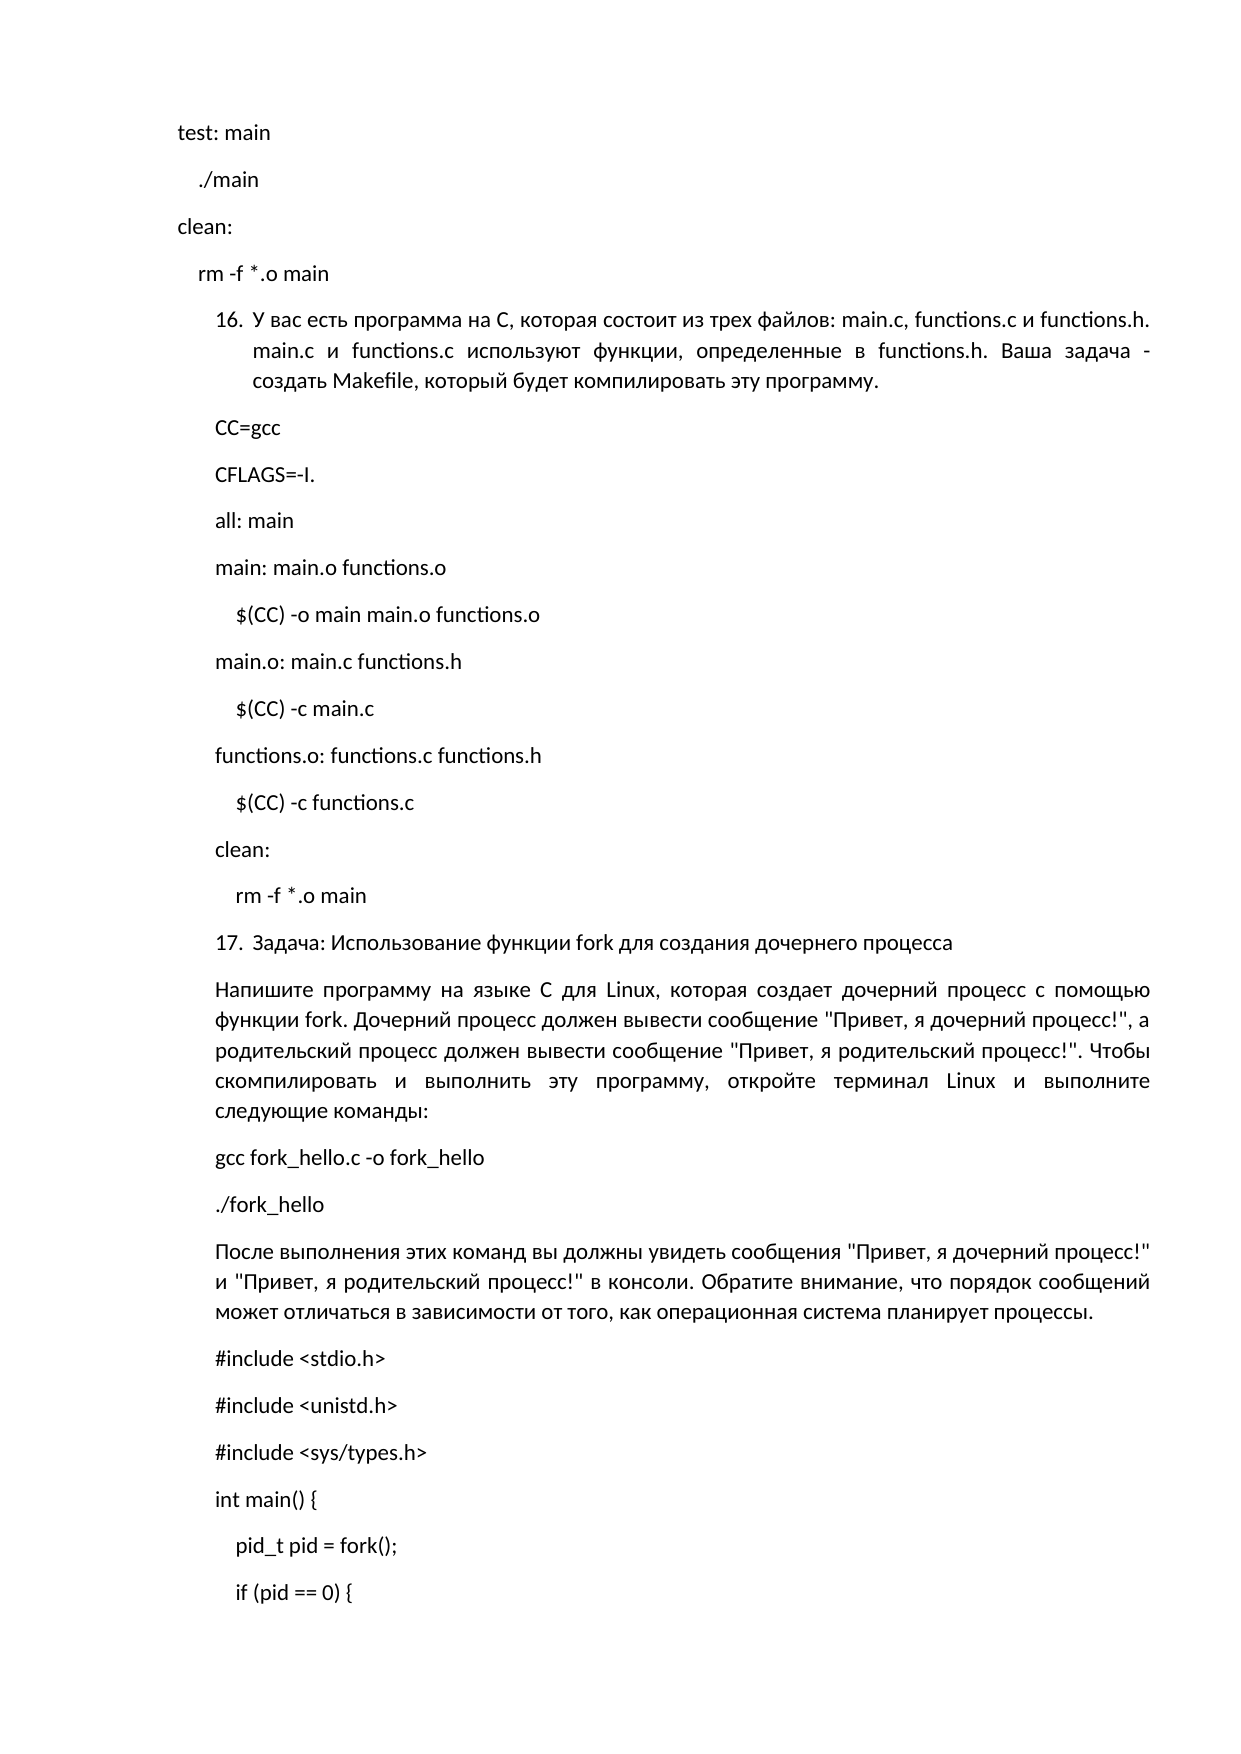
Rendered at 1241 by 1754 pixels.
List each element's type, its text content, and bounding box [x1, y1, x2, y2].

text all: main [215, 507, 1152, 535]
list У вас есть программа на C, которая состоит из трех файлов: main.c, functions.c и functions.h. main.c и functions.c используют функции, определенные в functions.h. Ваша задача - создать Makefile, который будет компилировать эту программу. [215, 306, 1152, 394]
text CC=gcc [215, 413, 1152, 441]
text $(CC) -c main.c [215, 694, 1152, 722]
text $(CC) -c functions.c [215, 788, 1152, 816]
text if (pid == 0) { [215, 1578, 1152, 1607]
text clean: [215, 835, 1152, 863]
text clean: [177, 212, 1152, 240]
text int main() { [215, 1485, 1152, 1513]
text functions.o: functions.c functions.h [215, 741, 1152, 769]
text #include <stdio.h> [215, 1344, 1152, 1372]
text Напишите программу на языке C для Linux, которая создает дочерний процесс с помощью функции fork. Дочерний процесс должен вывести сообщение "Привет, я дочерний процесс!", а родительский процесс должен вывести сообщение "Привет, я родительский процесс!". Чтобы скомпилировать и выполнить эту программу, откройте терминал Linux и выполните следующие команды: [215, 975, 1152, 1124]
text main: main.o functions.o [215, 553, 1152, 582]
text main.o: main.c functions.h [215, 647, 1152, 675]
text rm -f *.o main [215, 882, 1152, 910]
text rm -f *.o main [177, 259, 1152, 287]
text pid_t pid = fork(); [215, 1532, 1152, 1560]
text #include <unistd.h> [215, 1391, 1152, 1419]
list Задача: Использование функции fork для создания дочернего процесса [215, 928, 1152, 957]
text ./main [177, 165, 1152, 193]
text #include <sys/types.h> [215, 1438, 1152, 1466]
text $(CC) -o main main.o functions.o [215, 600, 1152, 628]
text test: main [177, 118, 1152, 146]
text После выполнения этих команд вы должны увидеть сообщения "Привет, я дочерний процесс!" и "Привет, я родительский процесс!" в консоли. Обратите внимание, что порядок сообщений может отличаться в зависимости от того, как операционная система планирует процессы. [215, 1237, 1152, 1325]
text gcc fork_hello.c -o fork_hello [215, 1143, 1152, 1171]
text CFLAGS=-I. [215, 460, 1152, 488]
text ./fork_hello [215, 1190, 1152, 1218]
